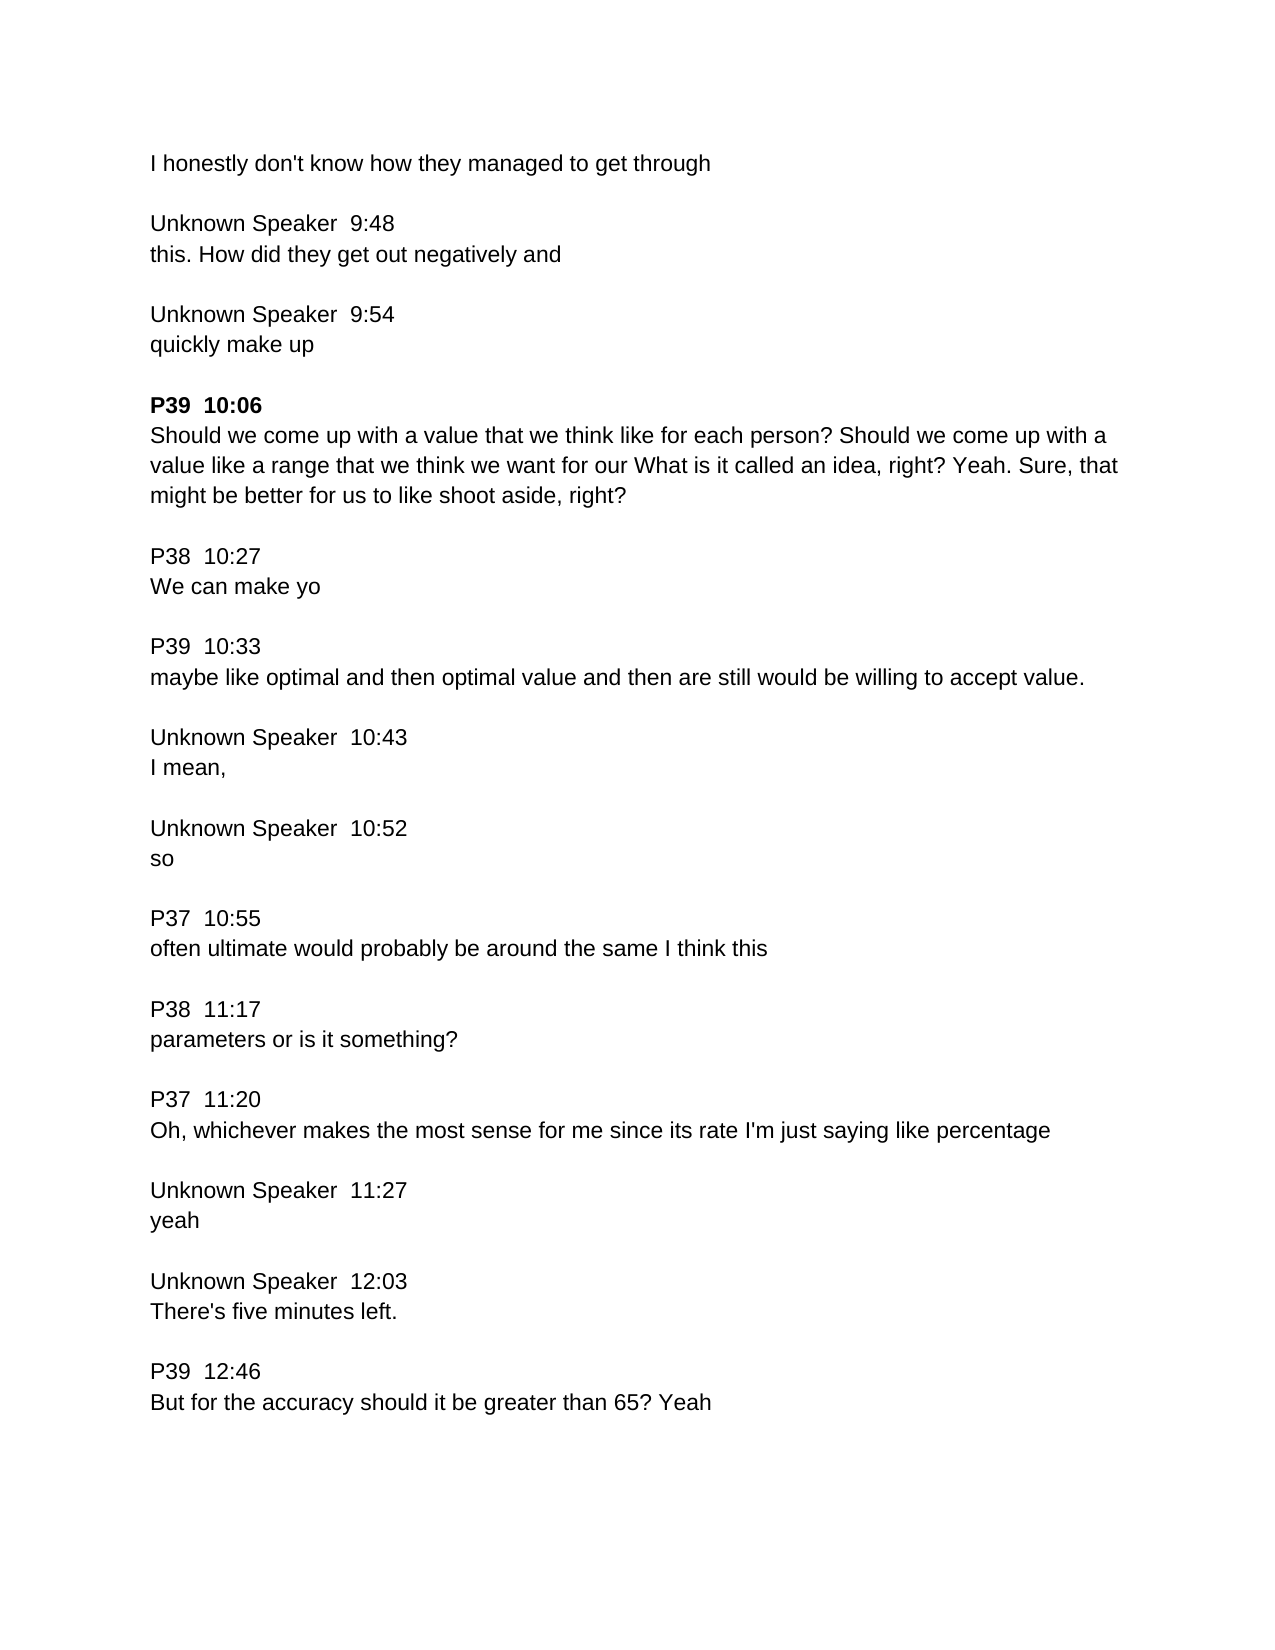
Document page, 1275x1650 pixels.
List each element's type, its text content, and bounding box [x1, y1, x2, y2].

text We can make yo [150, 573, 1125, 599]
text Unknown Speaker 11:27 [150, 1177, 1125, 1203]
text Unknown Speaker 10:43 [150, 724, 1125, 750]
text Unknown Speaker 9:54 [150, 301, 1125, 327]
text maybe like optimal and then optimal value and then are still would be willing to accept value. [150, 663, 1125, 690]
text often ultimate would probably be around the same I think this [150, 935, 1125, 962]
text P39 10:06 [150, 392, 1125, 418]
text Unknown Speaker 9:48 [150, 210, 1125, 237]
text I honestly don't know how they managed to get through [150, 150, 1125, 176]
text Should we come up with a value that we think like for each person? Should we come up with a value like a range that we think we want for our What is it called an idea, right? Yeah. Sure, that might be better for us to like shoot aside, right? [150, 422, 1125, 509]
text There's five minutes left. [150, 1298, 1125, 1324]
text yeah [150, 1207, 1125, 1234]
text P37 11:20 [150, 1086, 1125, 1113]
text so [150, 845, 1125, 871]
text I mean, [150, 754, 1125, 781]
text But for the accuracy should it be greater than 65? Yeah [150, 1388, 1125, 1415]
text Unknown Speaker 12:03 [150, 1268, 1125, 1294]
text P39 10:33 [150, 633, 1125, 660]
text this. How did they get out negatively and [150, 241, 1125, 267]
text Oh, whichever makes the most sense for me since its rate I'm just saying like percentage [150, 1117, 1125, 1143]
text quickly make up [150, 331, 1125, 358]
text P38 11:17 [150, 996, 1125, 1022]
text P38 10:27 [150, 543, 1125, 569]
text Unknown Speaker 10:52 [150, 814, 1125, 841]
text P39 12:46 [150, 1358, 1125, 1385]
text P37 10:55 [150, 905, 1125, 932]
text parameters or is it something? [150, 1026, 1125, 1052]
